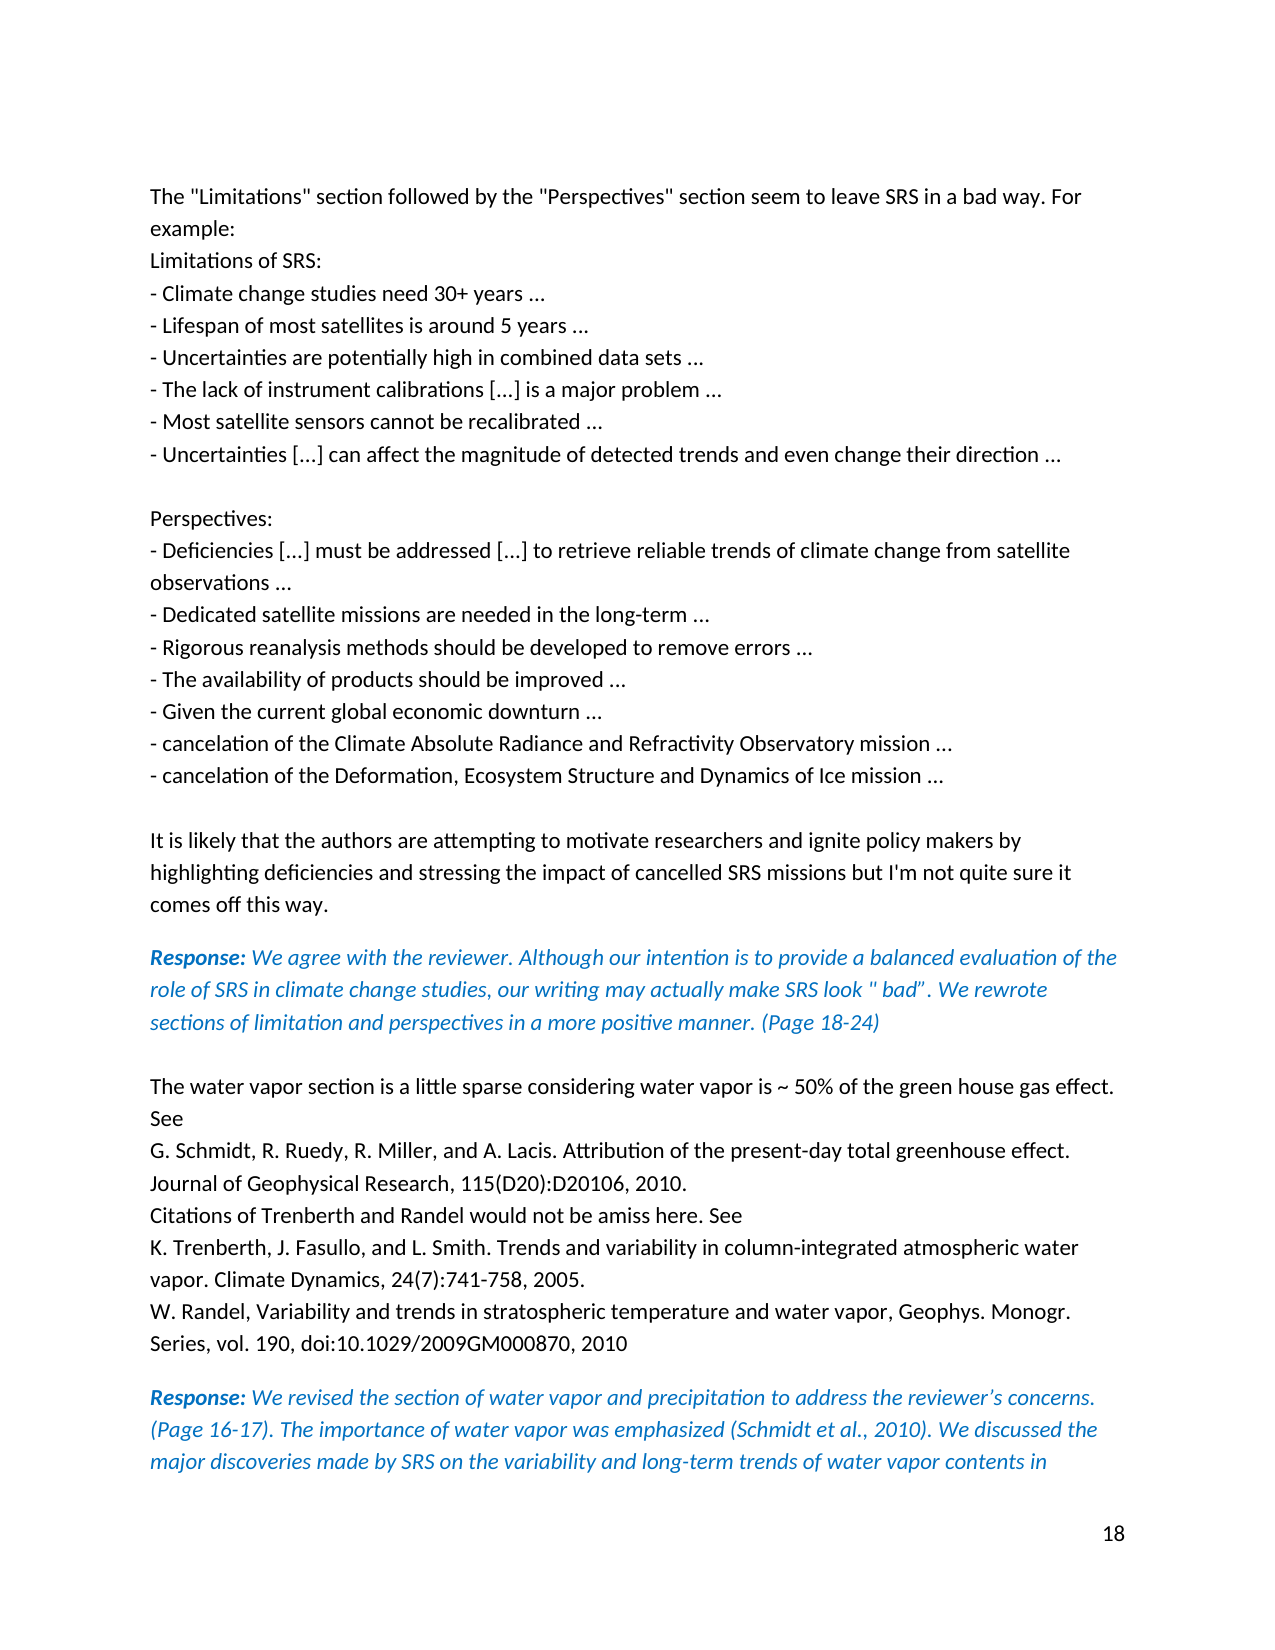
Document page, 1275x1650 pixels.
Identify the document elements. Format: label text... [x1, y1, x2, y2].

text Response: We agree with the reviewer. Although our intention is to provide a balanced evaluation of the role of SRS in climate change studies, our writing may actually make SRS look " bad”. We rewrote sections of limitation and perspectives in a more positive manner. (Page 18-24) The water vapor section is a little sparse considering water vapor is ~ 50% of the green house gas effect. See G. Schmidt, R. Ruedy, R. Miller, and A. Lacis. Attribution of the present-day total greenhouse effect. Journal of Geophysical Research, 115(D20):D20106, 2010. Citations of Trenberth and Randel would not be amiss here. See K. Trenberth, J. Fasullo, and L. Smith. Trends and variability in column-integrated atmospheric water vapor. Climate Dynamics, 24(7):741-758, 2005. W. Randel, Variability and trends in stratospheric temperature and water vapor, Geophys. Monogr. Series, vol. 190, doi:10.1029/2009GM000870, 2010 [150, 943, 1125, 1358]
text The "Limitations" section followed by the "Perspectives" section seem to leave SRS in a bad way. For example: Limitations of SRS: - Climate change studies need 30+ years ... - Lifespan of most satellites is around 5 years ... - Uncertainties are potentially high in combined data sets ... - The lack of instrument calibrations [...] is a major problem ... - Most satellite sensors cannot be recalibrated ... - Uncertainties [...] can affect the magnitude of detected trends and even change their direction ... Perspectives: - Deficiencies [...] must be addressed [...] to retrieve reliable trends of climate change from satellite observations ... - Dedicated satellite missions are needed in the long-term ... - Rigorous reanalysis methods should be developed to remove errors ... - The availability of products should be improved ... - Given the current global economic downturn ... - cancelation of the Climate Absolute Radiance and Refractivity Observatory mission ... - cancelation of the Deformation, Ecosystem Structure and Dynamics of Ice mission ... It is likely that the authors are attempting to motivate researchers and ignite policy makers by highlighting deficiencies and stressing the impact of cancelled SRS missions but I'm not quite sure it comes off this way. [150, 150, 1125, 918]
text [150, 1383, 1125, 1475]
